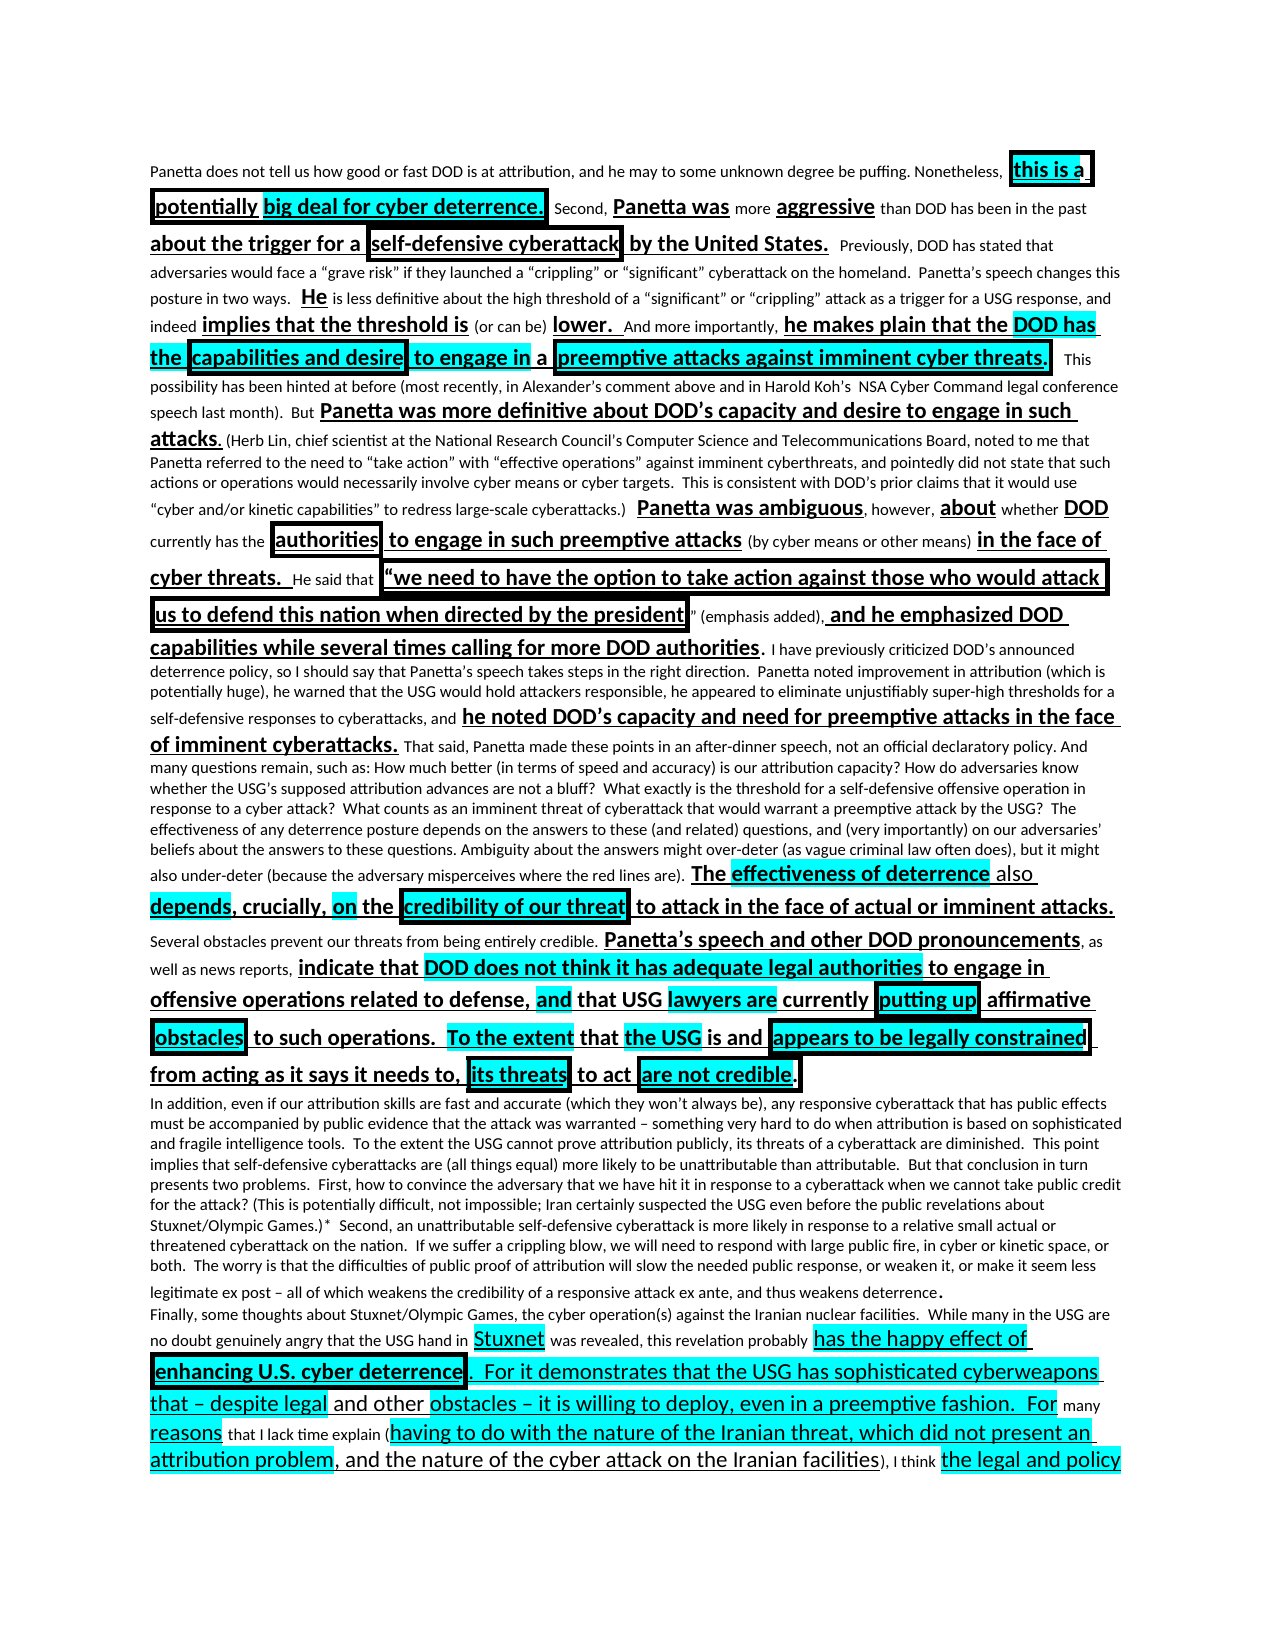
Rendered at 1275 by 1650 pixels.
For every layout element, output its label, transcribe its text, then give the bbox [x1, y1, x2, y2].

text In addition, even if our attribution skills are fast and accurate (which they won’t always be), any responsive cyberattack that has public effects must be accompanied by public evidence that the attack was warranted – something very hard to do when attribution is based on sophisticated and fragile intelligence tools. To the extent the USG cannot prove attribution publicly, its threats of a cyberattack are diminished. This point implies that self-defensive cyberattacks are (all things equal) more likely to be unattributable than attributable. But that conclusion in turn presents two problems. First, how to convince the adversary that we have hit it in response to a cyberattack when we cannot take public credit for the attack? (This is potentially difficult, not impossible; Iran certainly suspected the USG even before the public revelations about Stuxnet/Olympic Games.)* Second, an unattributable self-defensive cyberattack is more likely in response to a relative small actual or threatened cyberattack on the nation. If we suffer a crippling blow, we will need to respond with large public fire, in cyber or kinetic space, or both. The worry is that the difficulties of public proof of attribution will slow the needed public response, or weaken it, or make it seem less legitimate ex post – all of which weakens the credibility of a responsive attack ex ante, and thus weakens deterrence. [150, 1093, 1125, 1304]
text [150, 150, 1125, 1093]
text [150, 1304, 1125, 1474]
